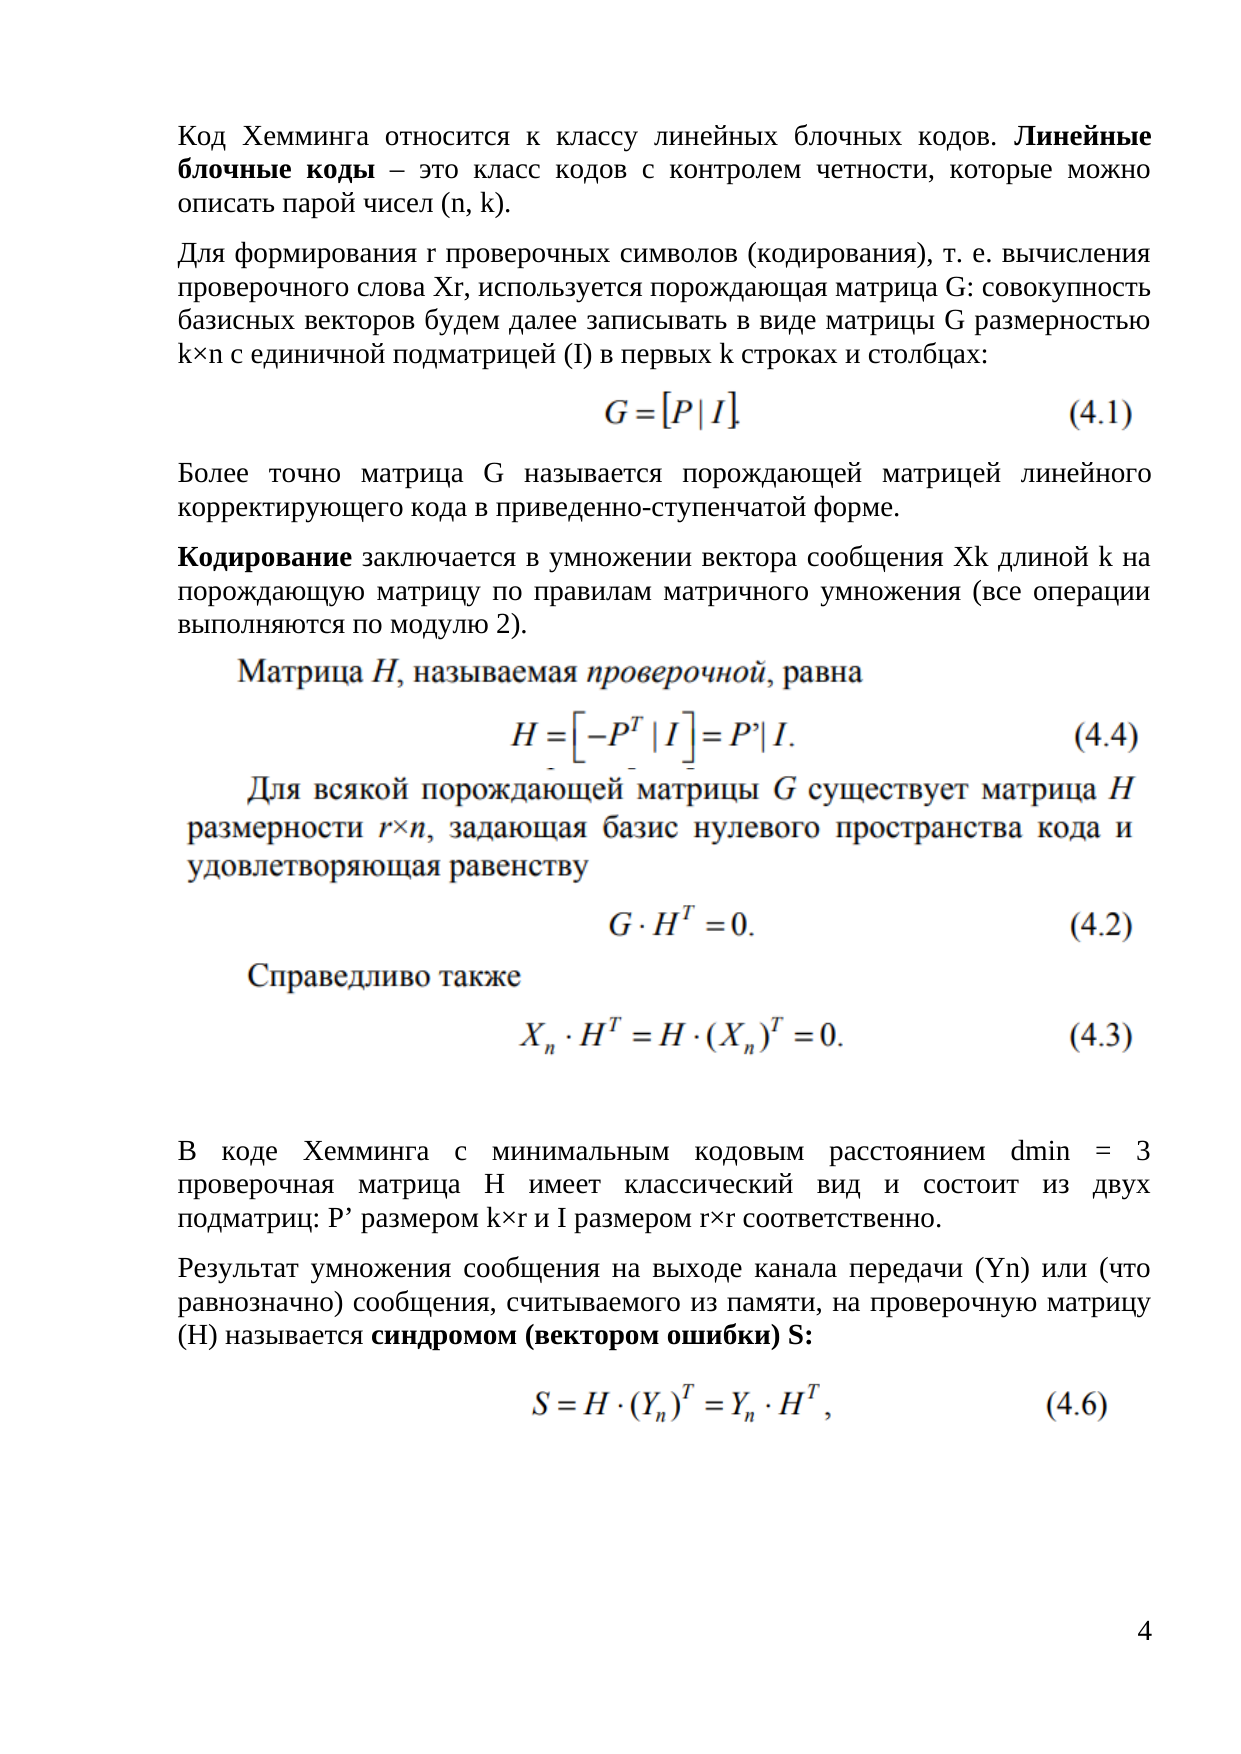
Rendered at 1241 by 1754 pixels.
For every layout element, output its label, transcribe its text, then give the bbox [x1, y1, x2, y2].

text В коде Хемминга с минимальным кодовым расстоянием dmin = 3 проверочная матрица Н имеет классический вид и состоит из двух подматриц: P’ размером k×r и I размером r×r соответственно. [177, 1133, 1152, 1234]
text Код Хемминга относится к классу линейных блочных кодов. Линейные блочные коды – это класс кодов с контролем четности, которые можно описать парой чисел (n, k). [177, 118, 1152, 219]
text Для формирования r проверочных символов (кодирования), т. е. вычисления проверочного слова Xr, используется порождающая матрица G: совокупность базисных векторов будем далее записывать в виде матрицы G размерностью k×n с единичной подматрицей (I) в первых k строках и столбцах: [177, 235, 1152, 369]
text Кодирование заключается в умножении вектора сообщения Хk длиной k на порождающую матрицу по правилам матричного умножения (все операции выполняются по модулю 2). [177, 539, 1152, 640]
text Более точно матрица G называется порождающей матрицей линейного корректирующего кода в приведенно-ступенчатой форме. [177, 456, 1152, 523]
picture [177, 656, 1152, 1067]
text Результат умножения сообщения на выходе канала передачи (Yn) или (что равнозначно) сообщения, считываемого из памяти, на проверочную матрицу (Н) называется синдромом (вектором ошибки) S: [177, 1250, 1152, 1351]
picture [177, 1367, 1152, 1440]
picture [177, 386, 1152, 439]
